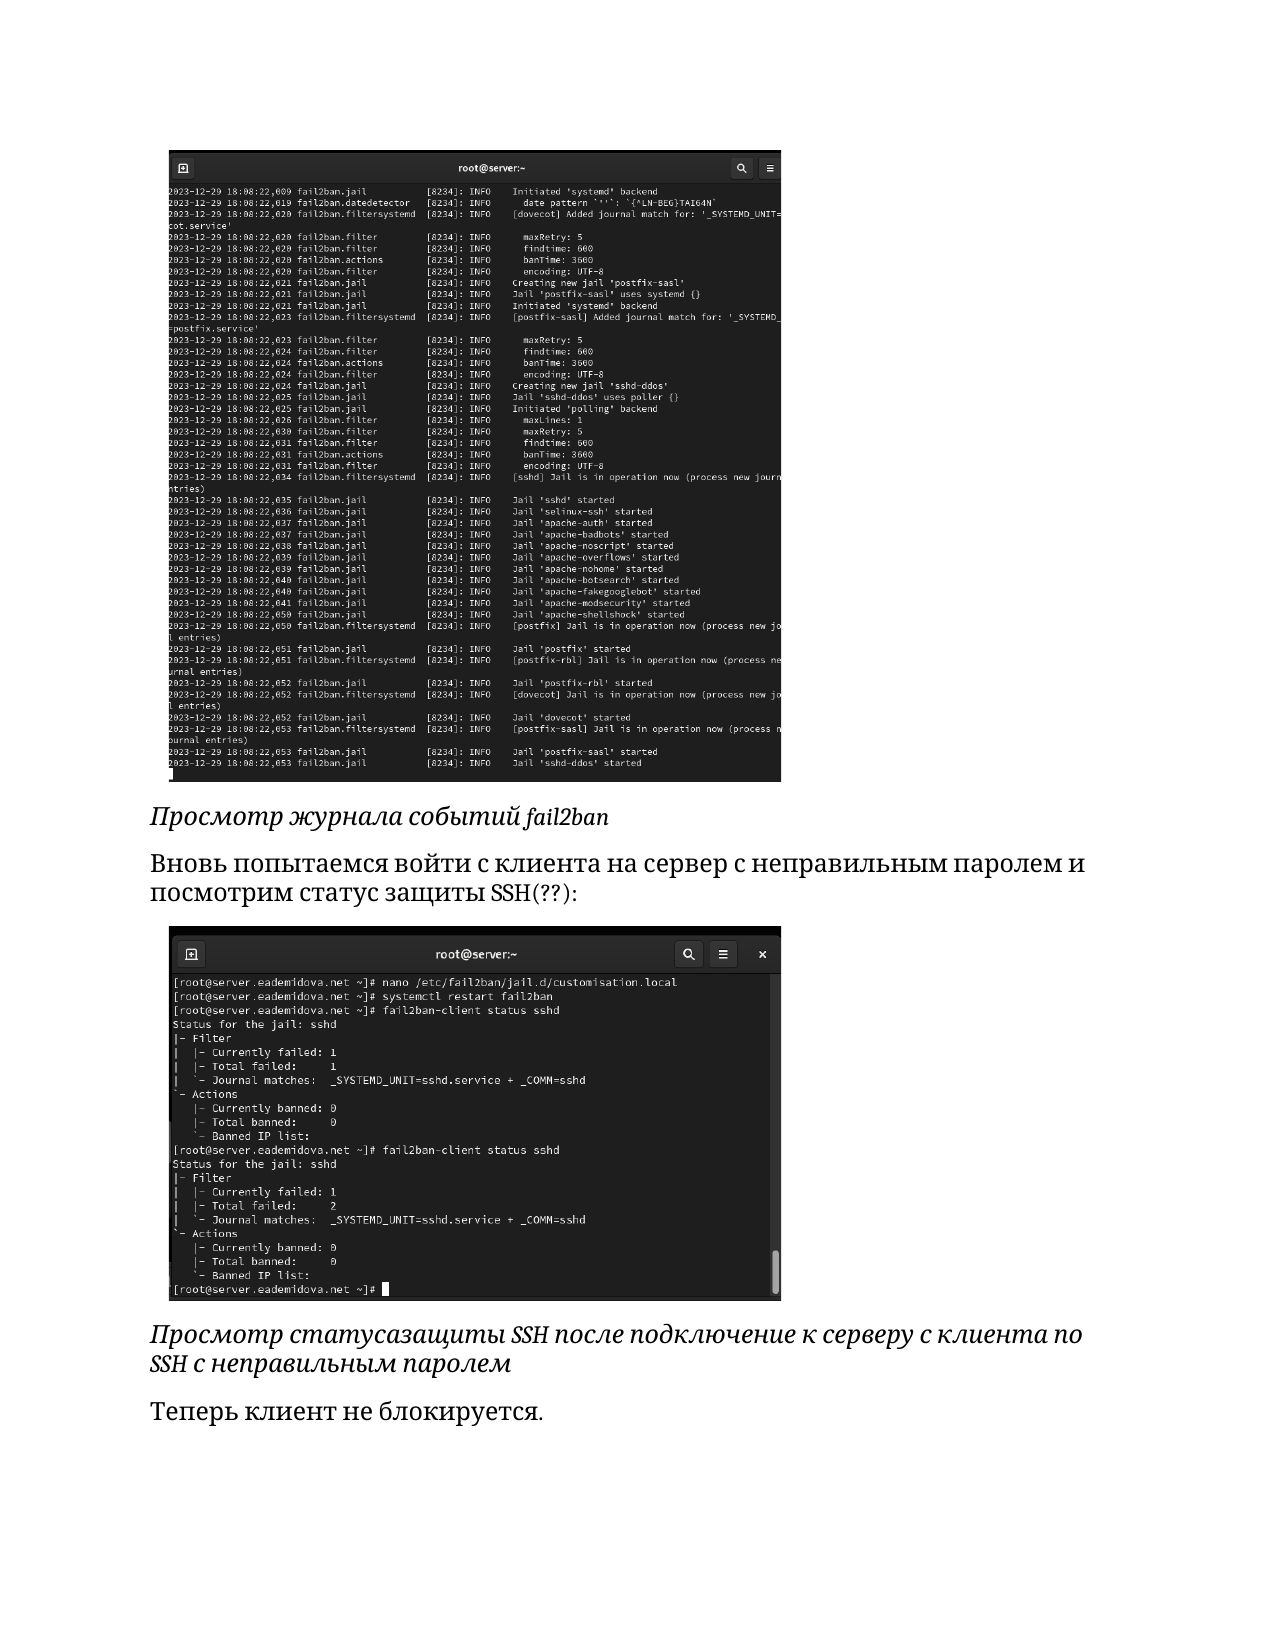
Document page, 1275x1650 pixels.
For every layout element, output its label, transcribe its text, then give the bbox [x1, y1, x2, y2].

text Просмотр журнала событий fail2ban [150, 803, 1125, 832]
text Просмотр статусазащиты SSH после подключение к серверу с клиента по SSH с неправильным паролем [150, 1321, 1125, 1379]
text Вновь попытаемся войти с клиента на сервер с неправильным паролем и посмотрим статус защиты SSH(??): [150, 850, 1125, 908]
picture [168, 926, 782, 1301]
text Теперь клиент не блокируется. [150, 1397, 1125, 1426]
picture [168, 150, 782, 782]
